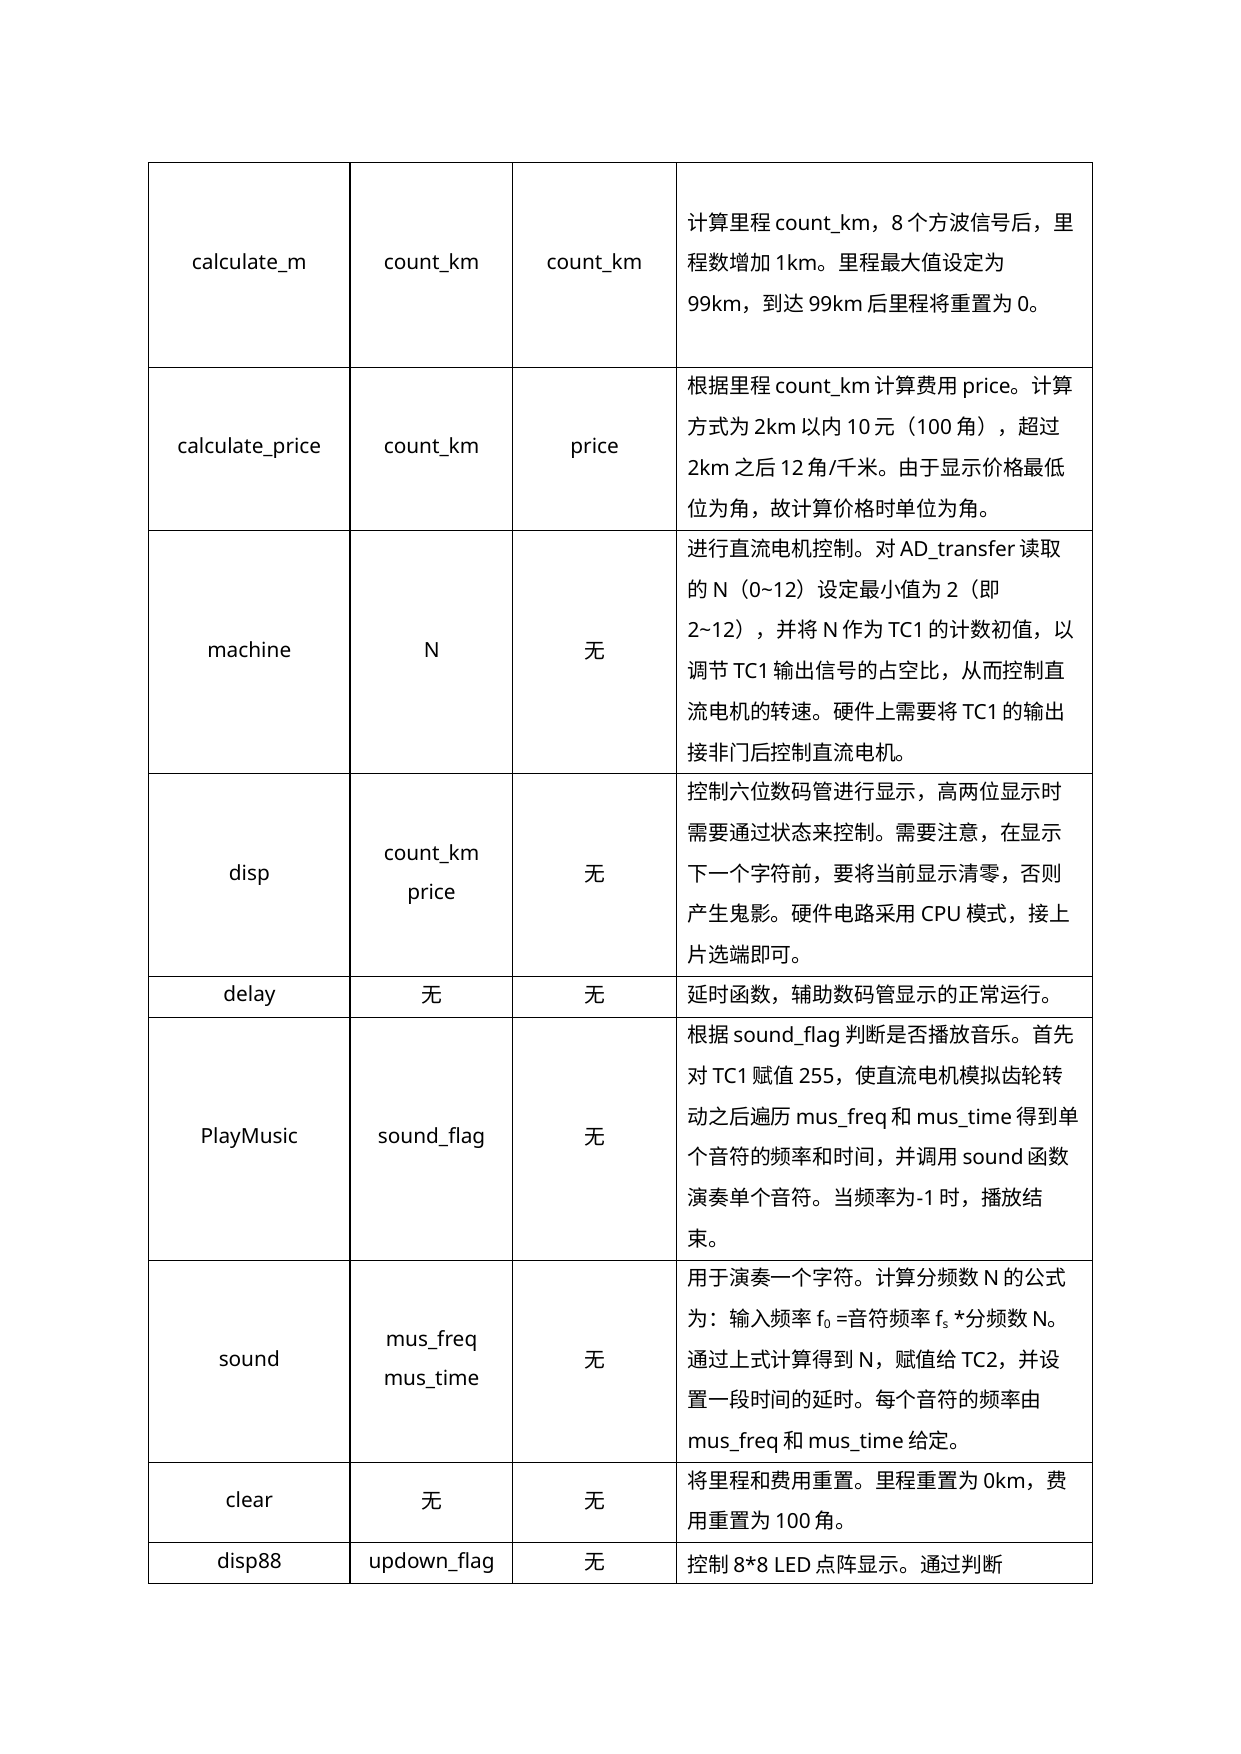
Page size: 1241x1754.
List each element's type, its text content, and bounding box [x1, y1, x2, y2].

table_cell 无 [513, 1463, 676, 1542]
table_cell 无 [513, 1018, 676, 1259]
table_cell N [351, 531, 512, 773]
table_cell 无 [351, 1463, 512, 1542]
table_cell 无 [513, 977, 676, 1017]
table_cell 控制六位数码管进行显示，高两位显示时需要通过状态来控制。需要注意，在显示下一个字符前，要将当前显示清零，否则产生鬼影。硬件电路采用CPU模式，接上片选端即可。 [677, 774, 1092, 976]
table_cell clear [149, 1463, 349, 1542]
table_cell 进行直流电机控制。对AD_transfer读取的N（0~12）设定最小值为2（即2~12），并将N作为TC1的计数初值，以调节TC1输出信号的占空比，从而控制直流电机的转速。硬件上需要将TC1的输出接非门后控制直流电机。 [677, 531, 1092, 773]
table_cell 无 [513, 531, 676, 773]
table_cell count_km [351, 163, 512, 367]
table_cell price [513, 368, 676, 530]
table_cell count_km [513, 163, 676, 367]
table_cell machine [149, 531, 349, 773]
table_cell 无 [513, 774, 676, 976]
table_cell calculate_price [149, 368, 349, 530]
table_cell PlayMusic [149, 1018, 349, 1259]
table_cell 无 [513, 1543, 676, 1583]
table_cell 根据sound_flag判断是否播放音乐。首先对TC1赋值255，使直流电机模拟齿轮转动之后遍历mus_freq和mus_time得到单个音符的频率和时间，并调用sound函数演奏单个音符。当频率为-1时，播放结束。 [677, 1018, 1092, 1259]
table_cell 无 [513, 1261, 676, 1462]
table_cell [351, 1543, 512, 1583]
table_cell sound_flag [351, 1018, 512, 1259]
table_cell count_km [351, 368, 512, 530]
table_cell 计算里程count_km，8个方波信号后，里程数增加1km。里程最大值设定为99km，到达99km后里程将重置为0。 [677, 163, 1092, 367]
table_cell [677, 1543, 1092, 1583]
table_cell sound [149, 1261, 349, 1462]
table_cell count_km price [351, 774, 512, 976]
table_cell disp [149, 774, 349, 976]
table_cell mus_freq mus_time [351, 1261, 512, 1462]
table_cell 将里程和费用重置。里程重置为0km，费用重置为100角。 [677, 1463, 1092, 1542]
table_cell 用于演奏一个字符。计算分频数N的公式为：输入频率f0 =音符频率fs *分频数N。通过上式计算得到N，赋值给TC2，并设置一段时间的延时。每个音符的频率由mus_freq和mus_time给定。 [677, 1261, 1092, 1462]
table_cell 根据里程count_km计算费用price。计算方式为2km以内10元（100角），超过2km之后12角/千米。由于显示价格最低位为角，故计算价格时单位为角。 [677, 368, 1092, 530]
table_cell calculate_m [149, 163, 349, 367]
table_cell 无 [351, 977, 512, 1017]
table_cell disp88 [149, 1543, 349, 1583]
table_cell delay [149, 977, 349, 1017]
table_cell 延时函数，辅助数码管显示的正常运行。 [677, 977, 1092, 1017]
